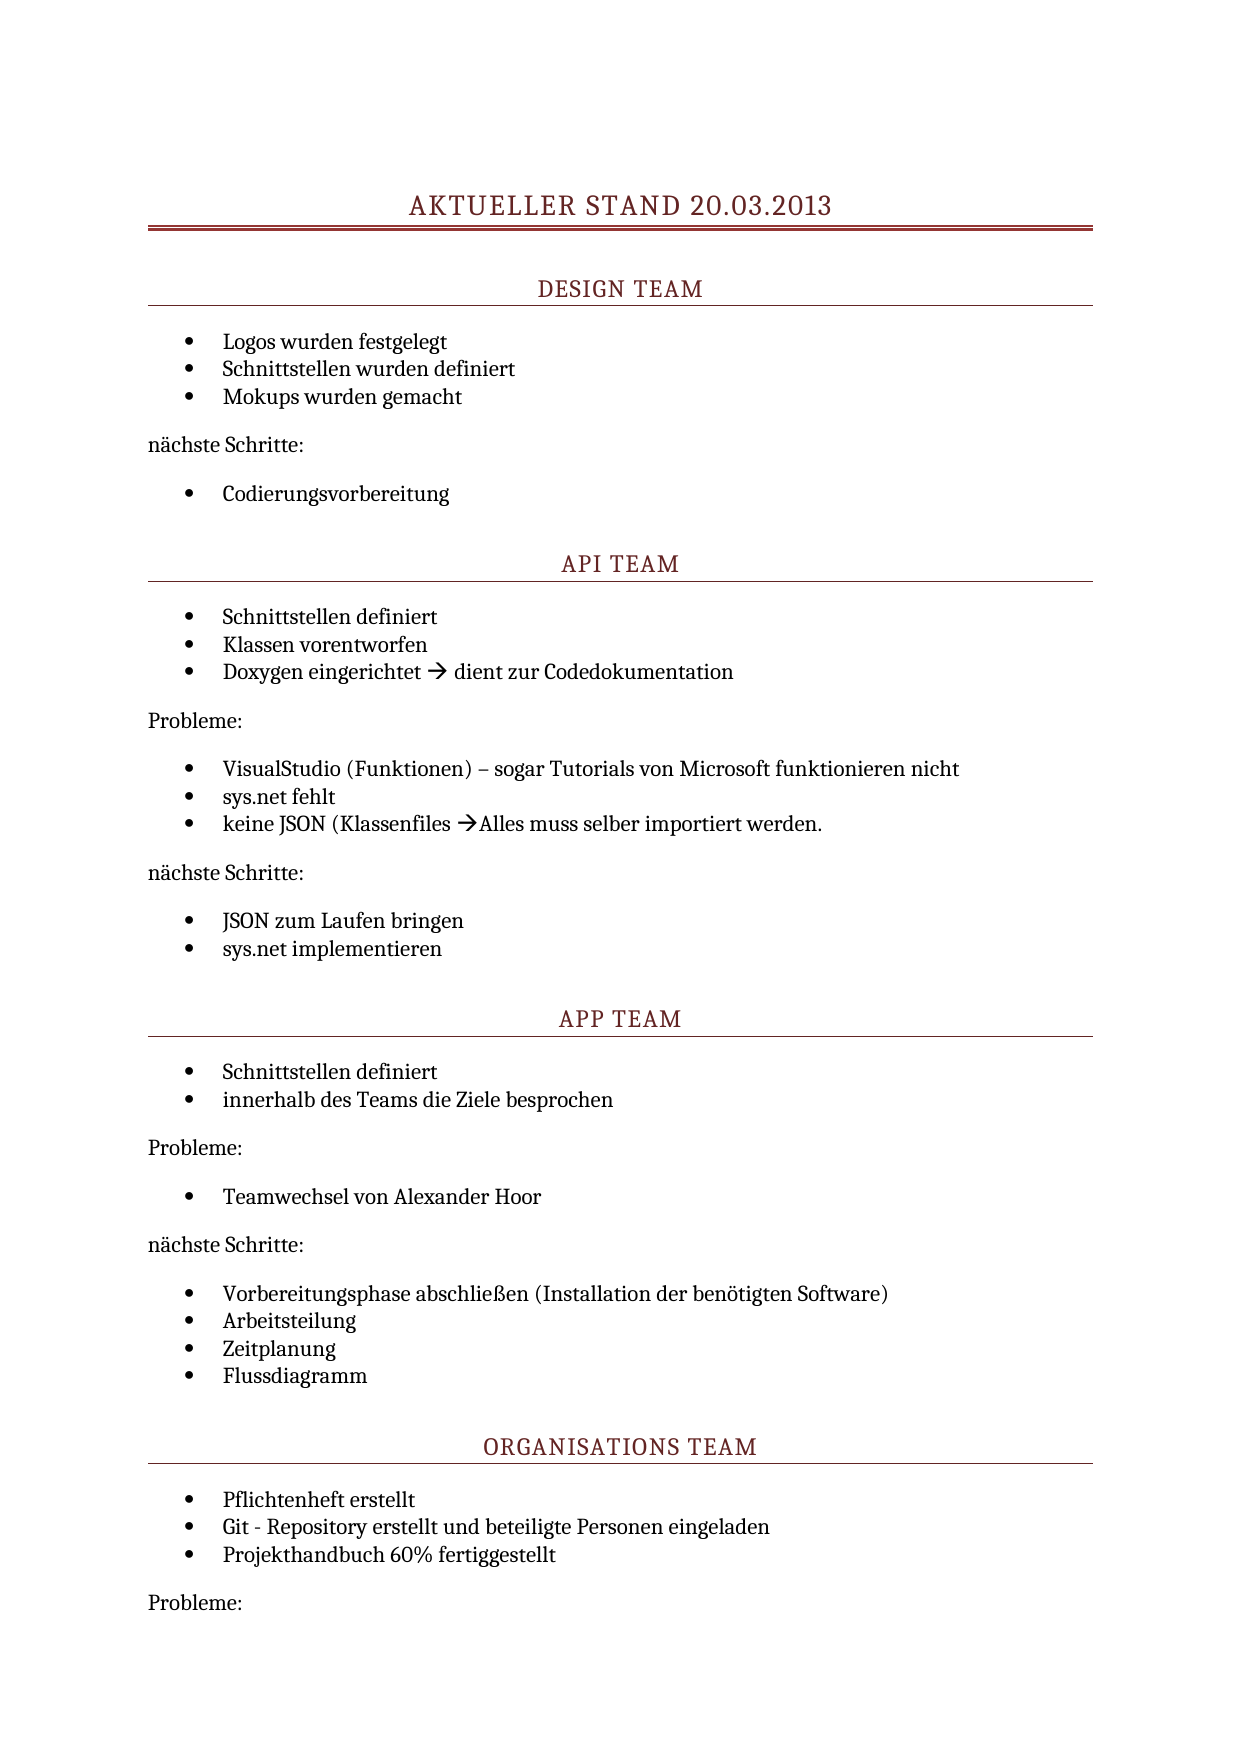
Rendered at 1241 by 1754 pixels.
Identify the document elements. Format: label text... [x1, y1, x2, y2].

list Schnittstellen wurden definiert [185, 356, 1093, 382]
list Projekthandbuch 60% fertiggestellt [185, 1542, 1093, 1568]
text Probleme: [148, 708, 1093, 734]
list Flussdiagramm [185, 1363, 1093, 1389]
subtitle Aktueller Stand 20.03.2013 [148, 189, 1093, 225]
list Schnittstellen definiert [185, 604, 1093, 630]
list Teamwechsel von Alexander Hoor [185, 1183, 1093, 1210]
list Schnittstellen definiert [185, 1059, 1093, 1085]
list Logos wurden festgelegt [185, 328, 1093, 355]
list Zeitplanung [185, 1336, 1093, 1362]
list innerhalb des Teams die Ziele besprochen [185, 1087, 1093, 1113]
subtitle API TEAM [148, 550, 1093, 581]
text nächste Schritte: [148, 432, 1093, 458]
text nächste Schritte: [148, 1232, 1093, 1258]
subtitle Design Team [148, 274, 1093, 305]
list keine JSON (Klassenfiles Alles muss selber importiert werden. [185, 811, 1093, 838]
text Probleme: [148, 1590, 1093, 1617]
list Doxygen eingerichtet dient zur Codedokumentation [185, 659, 1093, 686]
list sys.net implementieren [185, 936, 1093, 962]
list sys.net fehlt [185, 784, 1093, 810]
subtitle Organisations Team [148, 1432, 1093, 1463]
list VisualStudio (Funktionen) – sogar Tutorials von Microsoft funktionieren nicht [185, 756, 1093, 782]
text nächste Schritte: [148, 860, 1093, 886]
list Mokups wurden gemacht [185, 384, 1093, 410]
list Vorbereitungsphase abschließen (Installation der benötigten Software) [185, 1280, 1093, 1307]
subtitle APP TEAM [148, 1005, 1093, 1036]
list Pflichtenheft erstellt [185, 1487, 1093, 1513]
list JSON zum Laufen bringen [185, 908, 1093, 934]
list Arbeitsteilung [185, 1308, 1093, 1334]
list Git - Repository erstellt und beteiligte Personen eingeladen [185, 1514, 1093, 1541]
list Codierungsvorbereitung [185, 481, 1093, 507]
text Probleme: [148, 1135, 1093, 1161]
list Klassen vorentworfen [185, 632, 1093, 658]
